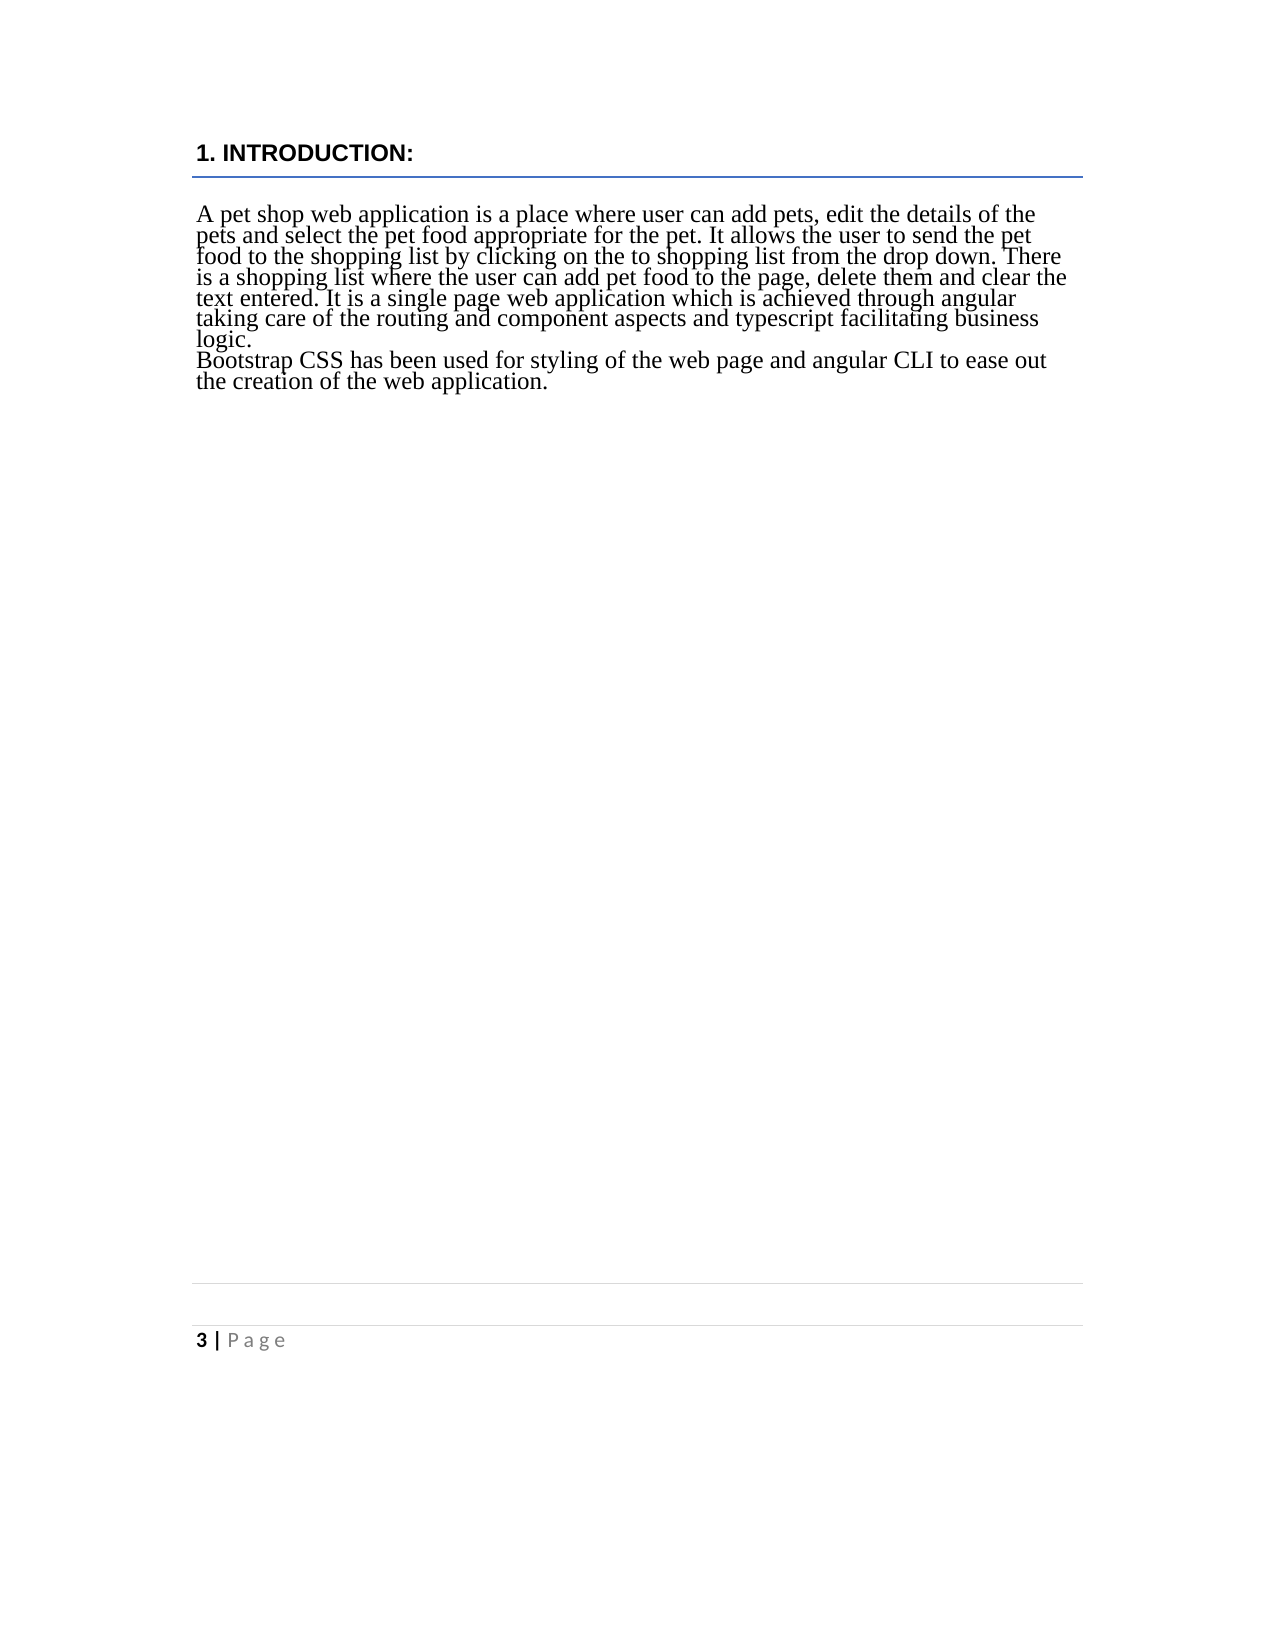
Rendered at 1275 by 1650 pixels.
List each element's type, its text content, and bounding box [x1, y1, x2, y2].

text 1. INTRODUCTION: [196, 138, 1079, 166]
text A pet shop web application is a place where user can add pets, edit the details of the [196, 206, 1079, 227]
text pets and select the pet food appropriate for the pet. It allows the user to send the pet food to the shopping list by clicking on the to shopping list from the drop down. There is a shopping list where the user can add pet food to the page, delete them and clear the text entered. It is a single page web application which is achieved through angular taking care of the routing and component aspects and typescript facilitating business logic. [196, 227, 1079, 352]
text 3 | P a g e [196, 1326, 1079, 1353]
text Bootstrap CSS has been used for styling of the web page and angular CLI to ease out the creation of the web application. [196, 352, 1079, 393]
